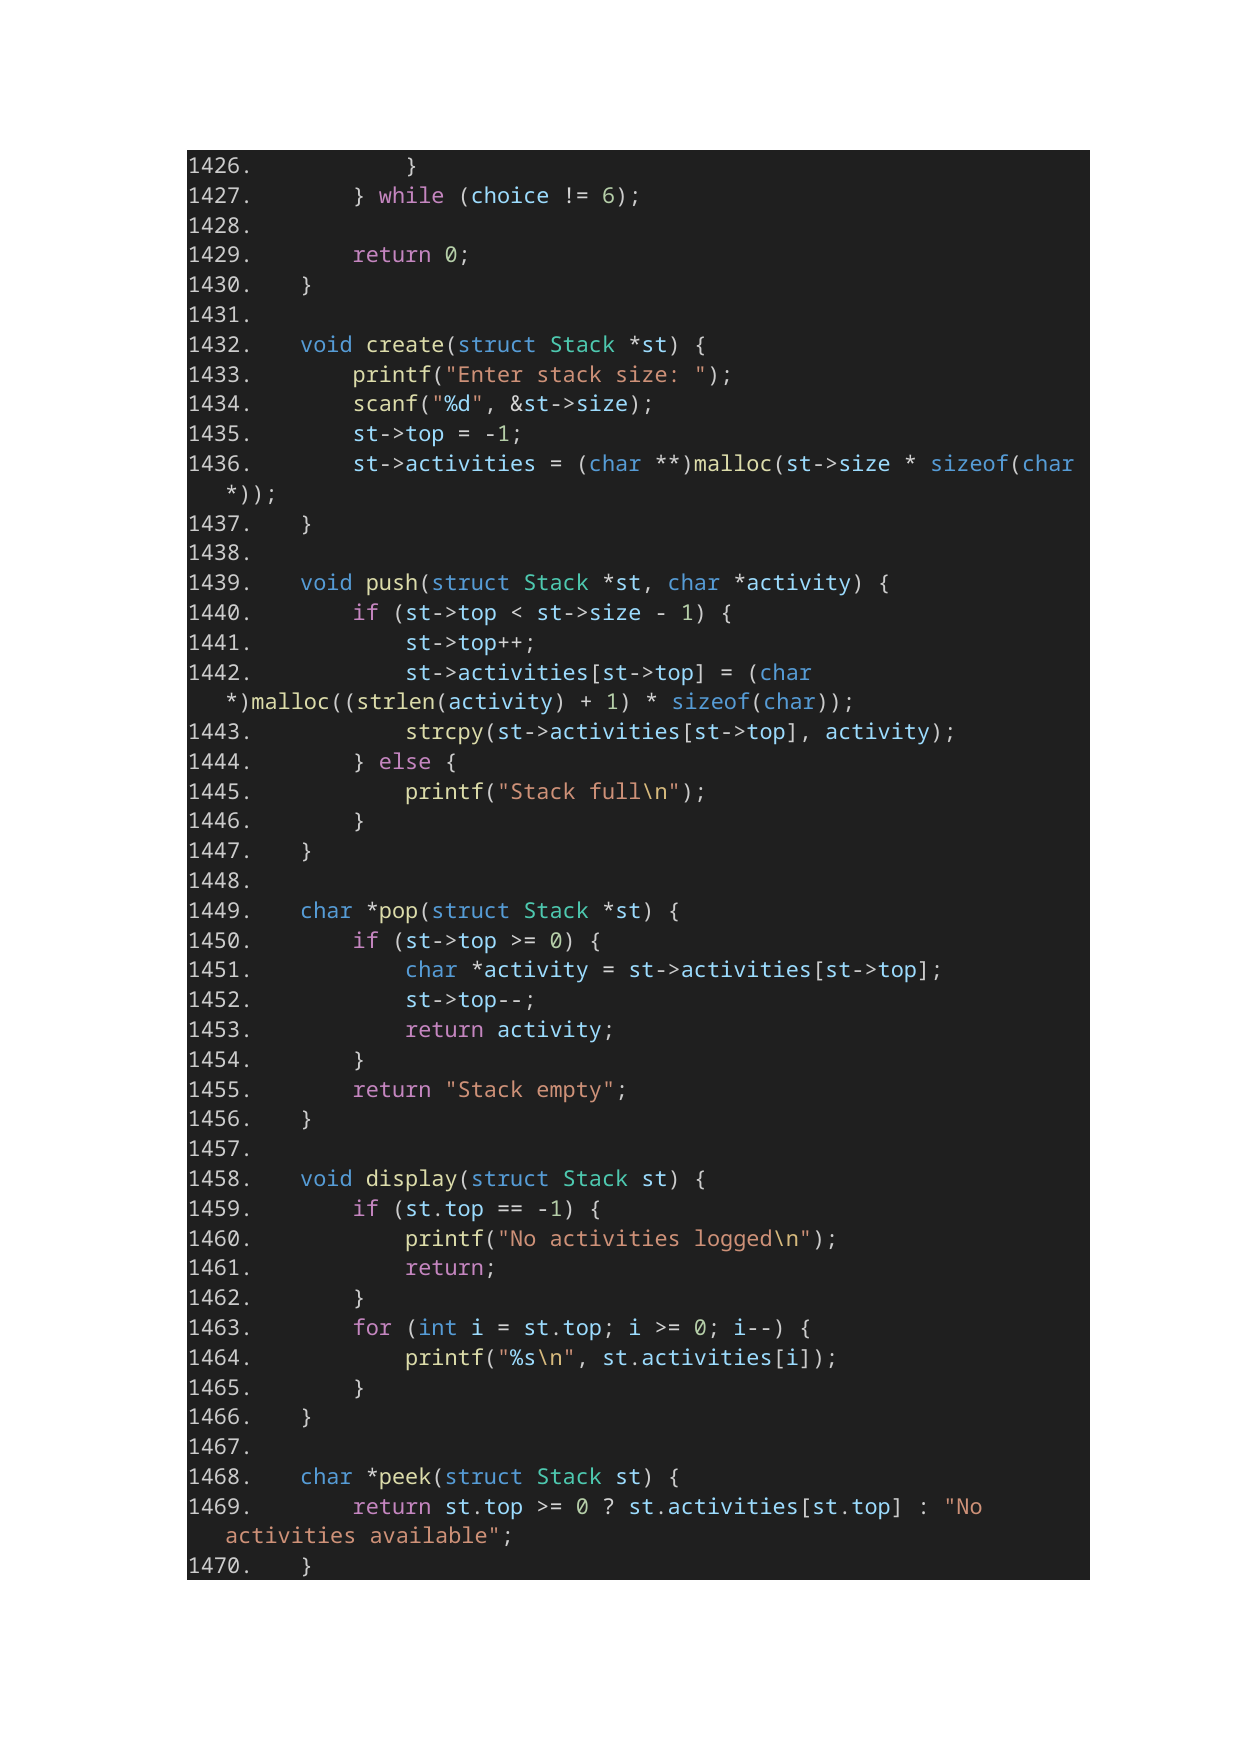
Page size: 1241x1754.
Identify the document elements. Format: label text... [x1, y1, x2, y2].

list return; [187, 1252, 1090, 1282]
list printf("%s\n", st.activities[i]); [187, 1342, 1090, 1371]
list strcpy(st->activities[st->top], activity); [187, 716, 1090, 746]
list return "Stack empty"; [187, 1073, 1090, 1103]
list for (int i = st.top; i >= 0; i--) { [187, 1312, 1090, 1342]
list printf("No activities logged\n"); [187, 1222, 1090, 1252]
list printf("Enter stack size: "); [187, 358, 1090, 388]
list if (st.top == -1) { [187, 1193, 1090, 1222]
list return st.top >= 0 ? st.activities[st.top] : "No activities available"; [187, 1491, 1090, 1550]
list return activity; [187, 1014, 1090, 1044]
list void create(struct Stack *st) { [187, 329, 1090, 358]
list st->top++; [187, 627, 1090, 656]
list } [187, 805, 1090, 835]
list } [187, 1401, 1090, 1431]
list void display(struct Stack st) { [187, 1163, 1090, 1193]
list char *peek(struct Stack st) { [187, 1461, 1090, 1491]
list } [187, 1044, 1090, 1073]
list scanf("%d", &st->size); [187, 388, 1090, 418]
list st->activities[st->top] = (char *)malloc((strlen(activity) + 1) * sizeof(char)); [187, 656, 1090, 716]
list } [187, 1282, 1090, 1312]
list st->activities = (char **)malloc(st->size * sizeof(char *)); [187, 448, 1090, 507]
list } else { [187, 746, 1090, 776]
list st->top = -1; [187, 418, 1090, 448]
list printf("Stack full\n"); [187, 776, 1090, 805]
list } [187, 507, 1090, 537]
list return 0; [187, 239, 1090, 269]
list st->top--; [187, 984, 1090, 1014]
list } [187, 269, 1090, 299]
list } [187, 1550, 1090, 1580]
list } [187, 1103, 1090, 1133]
list void push(struct Stack *st, char *activity) { [187, 567, 1090, 597]
list } [187, 1371, 1090, 1401]
list char *activity = st->activities[st->top]; [187, 954, 1090, 984]
list } [187, 150, 1090, 180]
list char *pop(struct Stack *st) { [187, 895, 1090, 924]
list if (st->top >= 0) { [187, 924, 1090, 954]
list } [187, 835, 1090, 865]
list if (st->top < st->size - 1) { [187, 597, 1090, 627]
list } while (choice != 6); [187, 180, 1090, 209]
